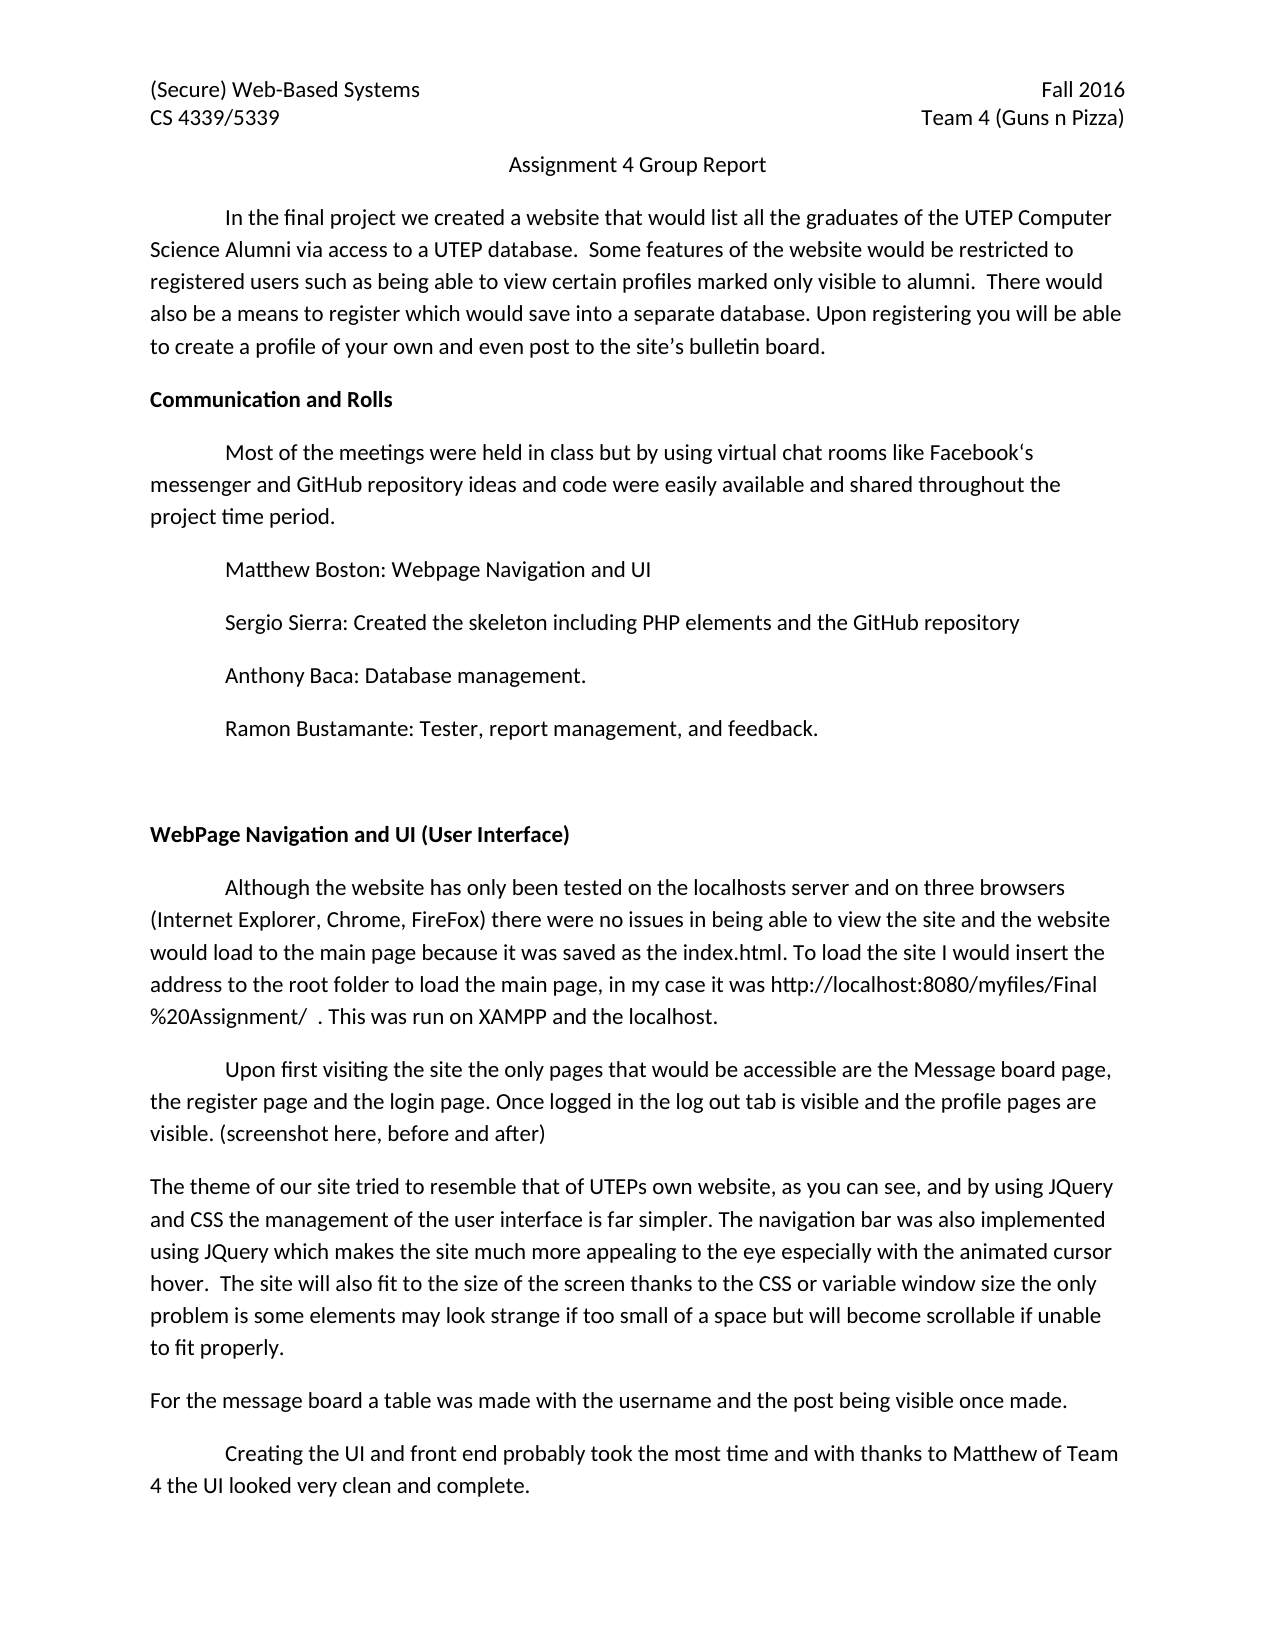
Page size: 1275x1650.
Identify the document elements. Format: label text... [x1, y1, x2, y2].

text Matthew Boston: Webpage Navigation and UI [150, 555, 1125, 583]
text In the final project we created a website that would list all the graduates of the UTEP Computer Science Alumni via access to a UTEP database. Some features of the website would be restricted to registered users such as being able to view certain profiles marked only visible to alumni. There would also be a means to register which would save into a separate database. Upon registering you will be able to create a profile of your own and even post to the site’s bulletin board. [150, 203, 1125, 360]
text Sergio Sierra: Created the skeleton including PHP elements and the GitHub repository [150, 608, 1125, 636]
text Creating the UI and front end probably took the most time and with thanks to Matthew of Team 4 the UI looked very clean and complete. [150, 1439, 1125, 1500]
text Ramon Bustamante: Tester, report management, and feedback. [150, 714, 1125, 742]
text The theme of our site tried to resemble that of UTEPs own website, as you can see, and by using JQuery and CSS the management of the user interface is far simpler. The navigation bar was also implemented using JQuery which makes the site much more appealing to the eye especially with the animated cursor hover. The site will also fit to the size of the screen thanks to the CSS or variable window size the only problem is some elements may look strange if too small of a space but will become scrollable if unable to fit properly. [150, 1172, 1125, 1361]
text Assignment 4 Group Report [150, 150, 1125, 178]
text Although the website has only been tested on the localhosts server and on three browsers (Internet Explorer, Chrome, FireFox) there were no issues in being able to view the site and the website would load to the main page because it was saved as the index.html. To load the site I would insert the address to the root folder to load the main page, in my case it was http://localhost:8080/myfiles/Final%20Assignment/ . This was run on XAMPP and the localhost. [150, 873, 1125, 1030]
text Anthony Baca: Database management. [150, 661, 1125, 689]
text Most of the meetings were held in class but by using virtual chat rooms like Facebook‘s messenger and GitHub repository ideas and code were easily available and shared throughout the project time period. [150, 438, 1125, 530]
text WebPage Navigation and UI (User Interface) [150, 820, 1125, 848]
text For the message board a table was made with the username and the post being visible once made. [150, 1386, 1125, 1414]
text Upon first visiting the site the only pages that would be accessible are the Message board page, the register page and the login page. Once logged in the log out tab is visible and the profile pages are visible. (screenshot here, before and after) [150, 1055, 1125, 1147]
text Communication and Rolls [150, 385, 1125, 413]
